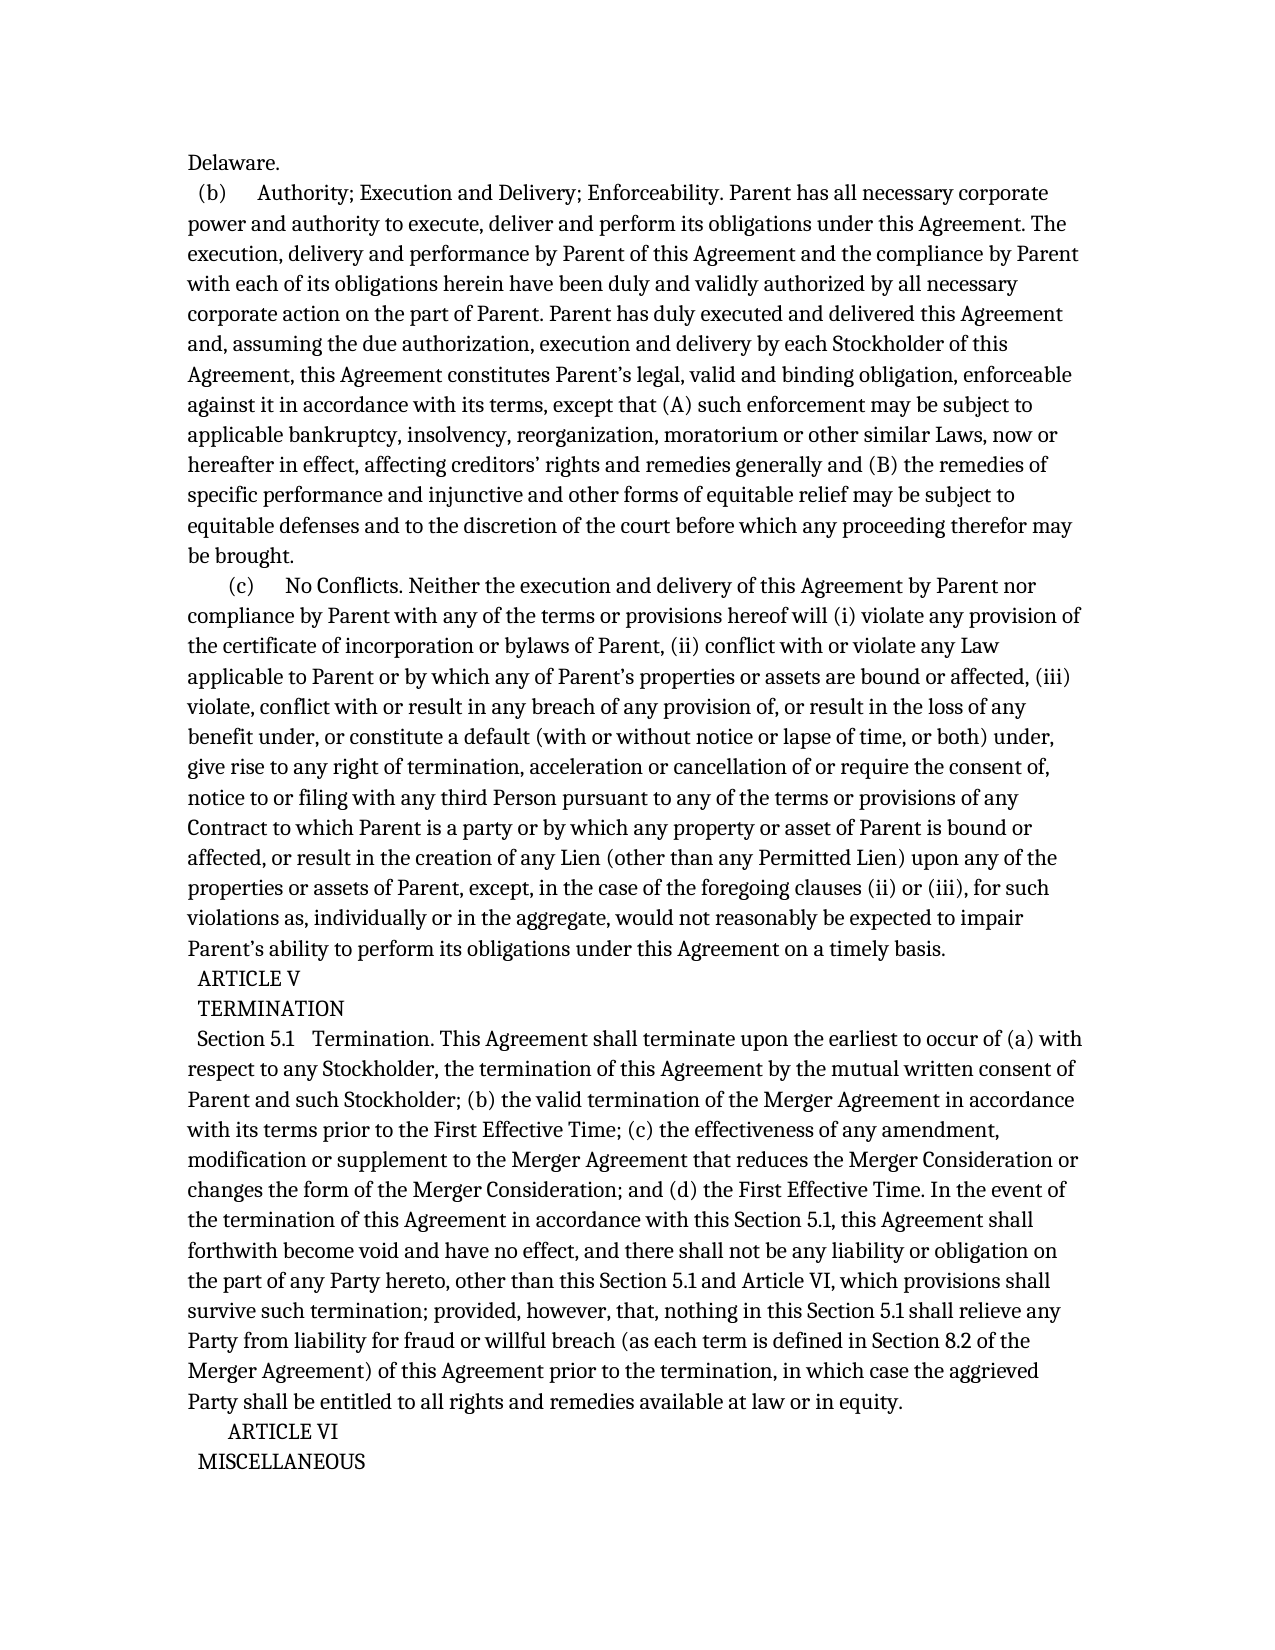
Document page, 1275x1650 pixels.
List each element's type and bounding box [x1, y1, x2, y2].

text [187, 150, 1087, 1475]
